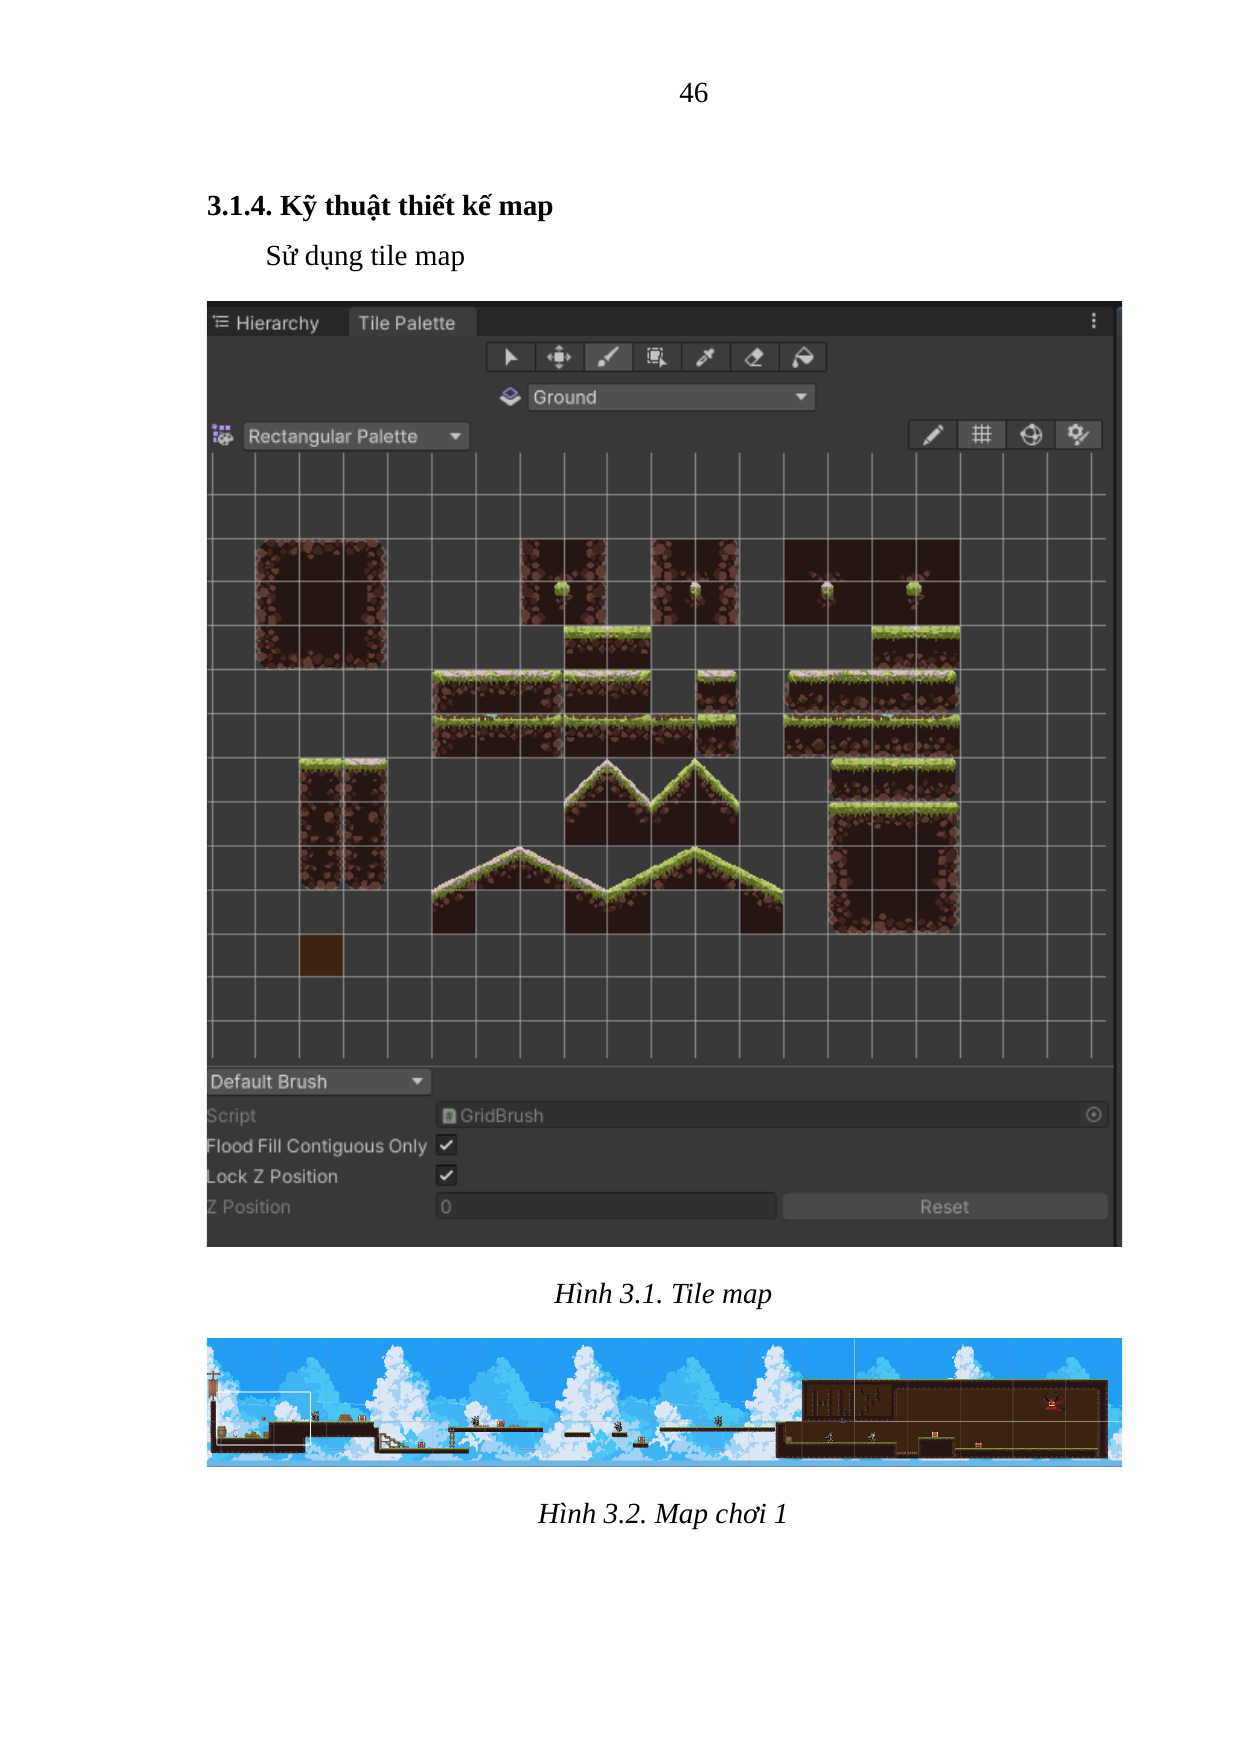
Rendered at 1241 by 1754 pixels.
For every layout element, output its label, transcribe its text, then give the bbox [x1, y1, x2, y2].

subtitle Kỹ thuật thiết kế map [207, 188, 1122, 222]
text Sử dụng tile map [207, 238, 1122, 272]
picture [206, 1338, 1123, 1467]
text Map chơi 1 [207, 1496, 1122, 1530]
text Tile map [207, 1276, 1122, 1310]
picture [206, 301, 1123, 1247]
